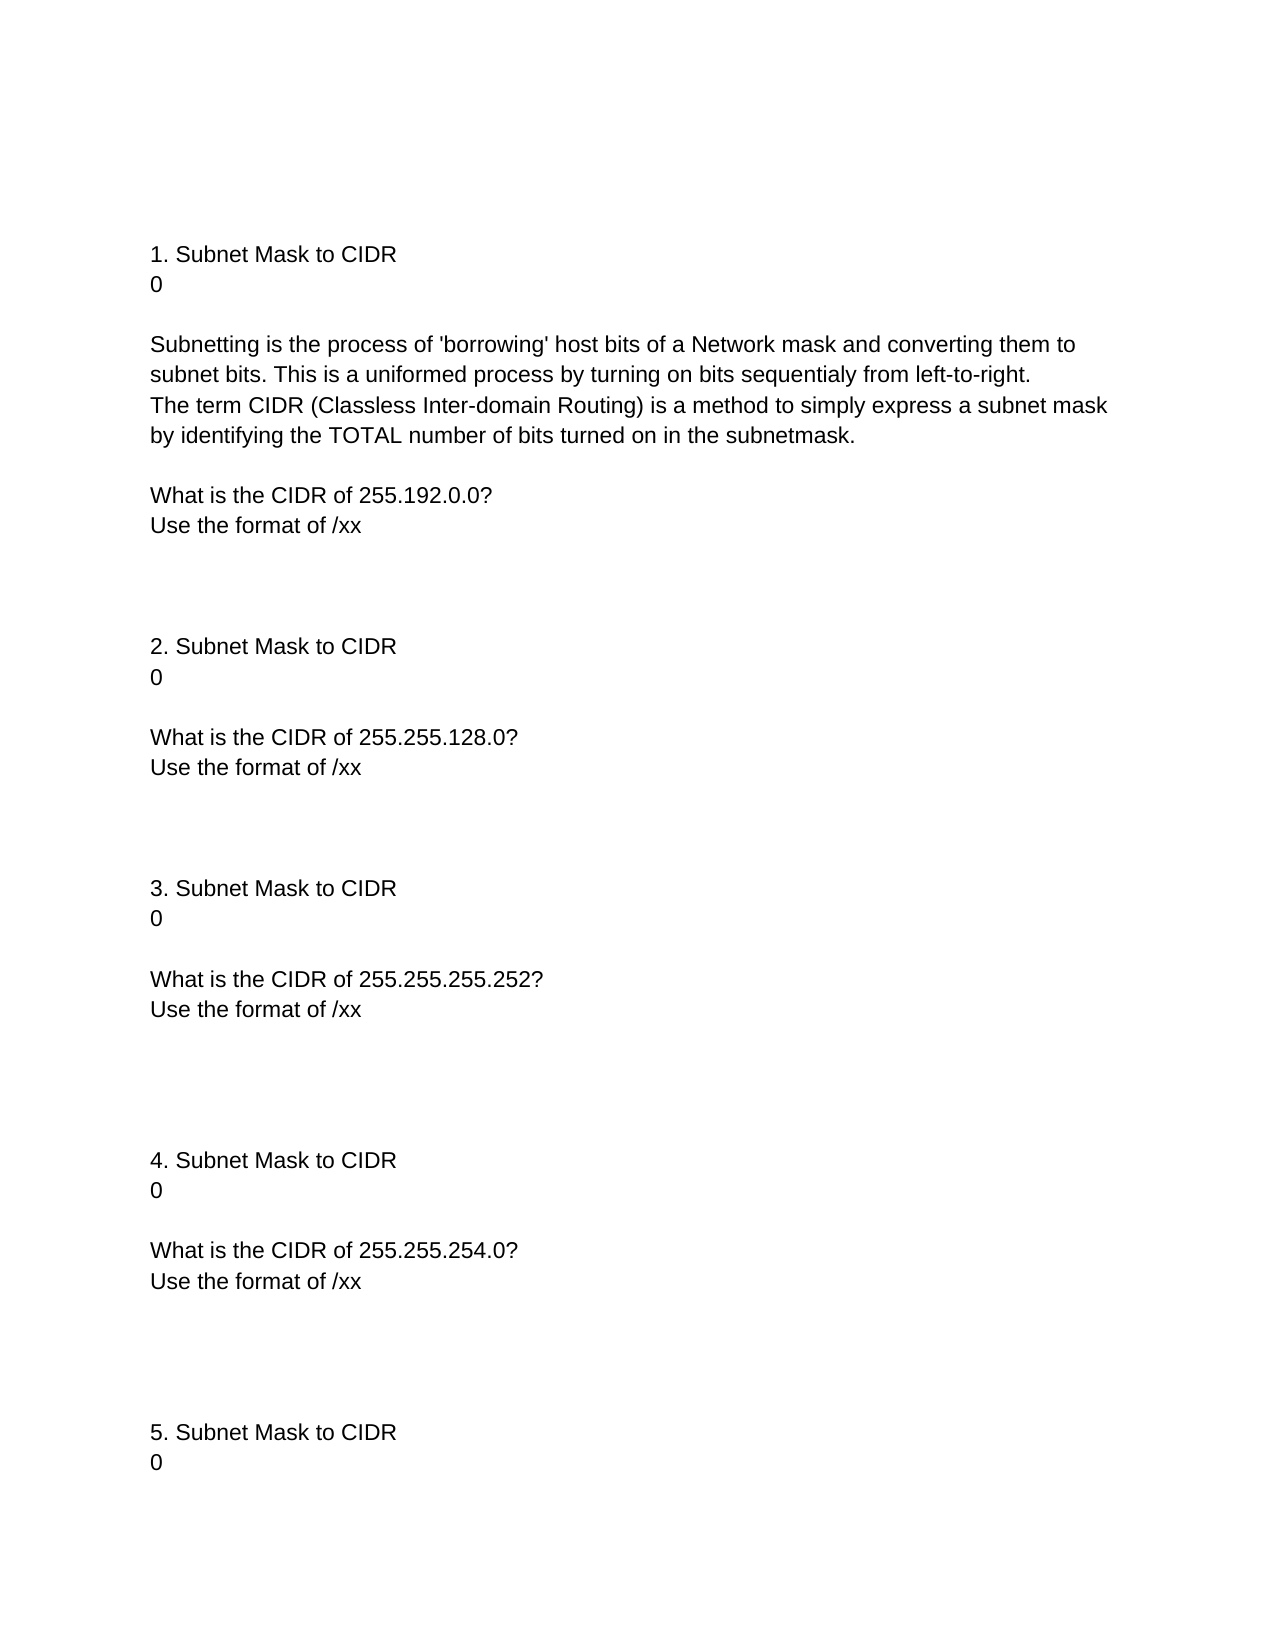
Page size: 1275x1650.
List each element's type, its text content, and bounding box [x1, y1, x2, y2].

text Use the format of /xx [150, 754, 1125, 781]
text Use the format of /xx [150, 996, 1125, 1022]
text 0 [150, 271, 1125, 297]
text 0 [150, 663, 1125, 690]
text What is the CIDR of 255.192.0.0? [150, 482, 1125, 509]
text 0 [150, 905, 1125, 932]
text 0 [150, 1449, 1125, 1475]
text Use the format of /xx [150, 1268, 1125, 1294]
text Subnetting is the process of 'borrowing' host bits of a Network mask and converting them to subnet bits. This is a uniformed process by turning on bits sequentialy from left-to-right. [150, 331, 1125, 388]
text 3. Subnet Mask to CIDR [150, 875, 1125, 901]
text What is the CIDR of 255.255.254.0? [150, 1237, 1125, 1264]
text 5. Subnet Mask to CIDR [150, 1419, 1125, 1445]
text 4. Subnet Mask to CIDR [150, 1147, 1125, 1173]
text 1. Subnet Mask to CIDR [150, 241, 1125, 267]
text What is the CIDR of 255.255.128.0? [150, 724, 1125, 750]
text What is the CIDR of 255.255.255.252? [150, 966, 1125, 992]
text 0 [150, 1177, 1125, 1203]
text The term CIDR (Classless Inter-domain Routing) is a method to simply express a subnet mask by identifying the TOTAL number of bits turned on in the subnetmask. [150, 392, 1125, 448]
text Use the format of /xx [150, 512, 1125, 539]
text 2. Subnet Mask to CIDR [150, 633, 1125, 660]
